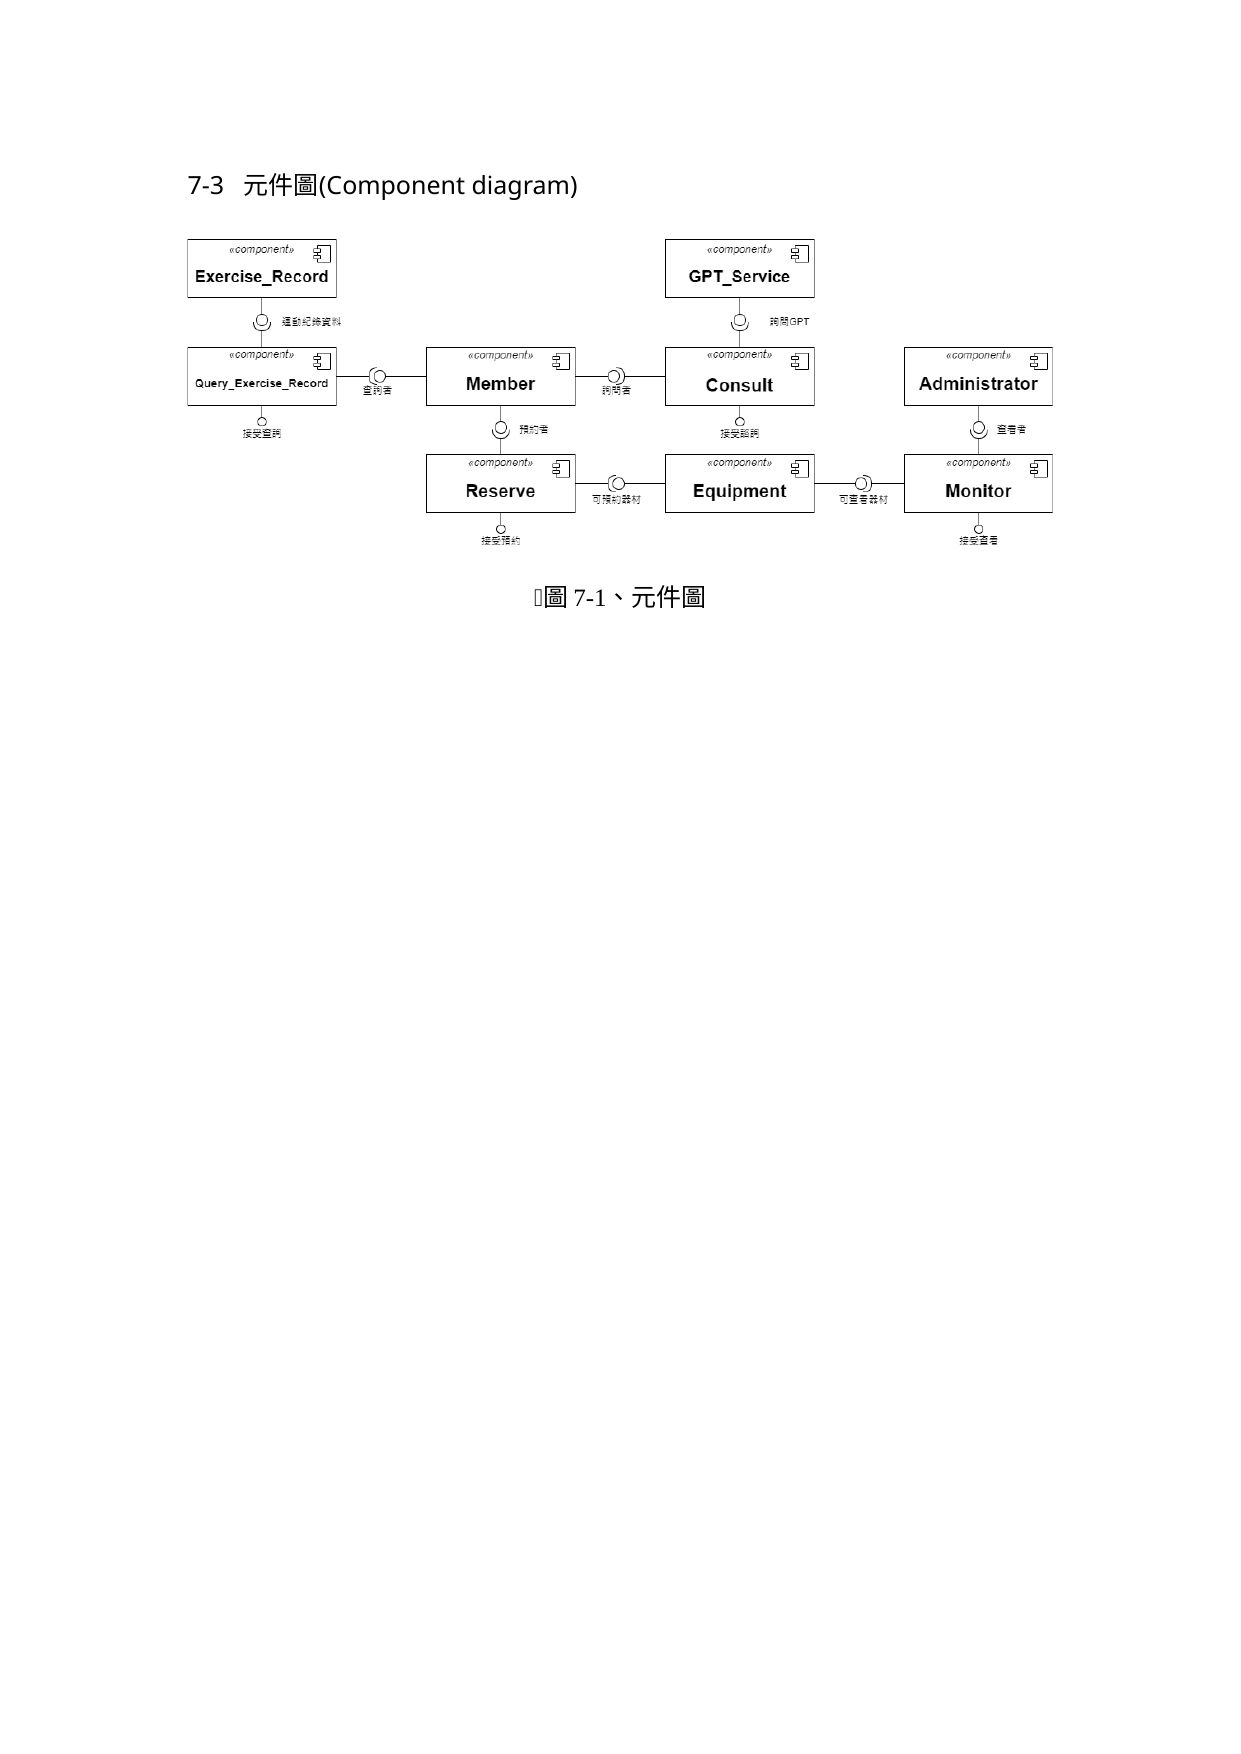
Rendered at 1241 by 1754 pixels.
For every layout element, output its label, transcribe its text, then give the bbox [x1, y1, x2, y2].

picture [187, 239, 1053, 554]
text 圖7-1、元件圖 [187, 577, 1053, 614]
text 7-3 元件圖(Component diagram) [187, 164, 1053, 202]
